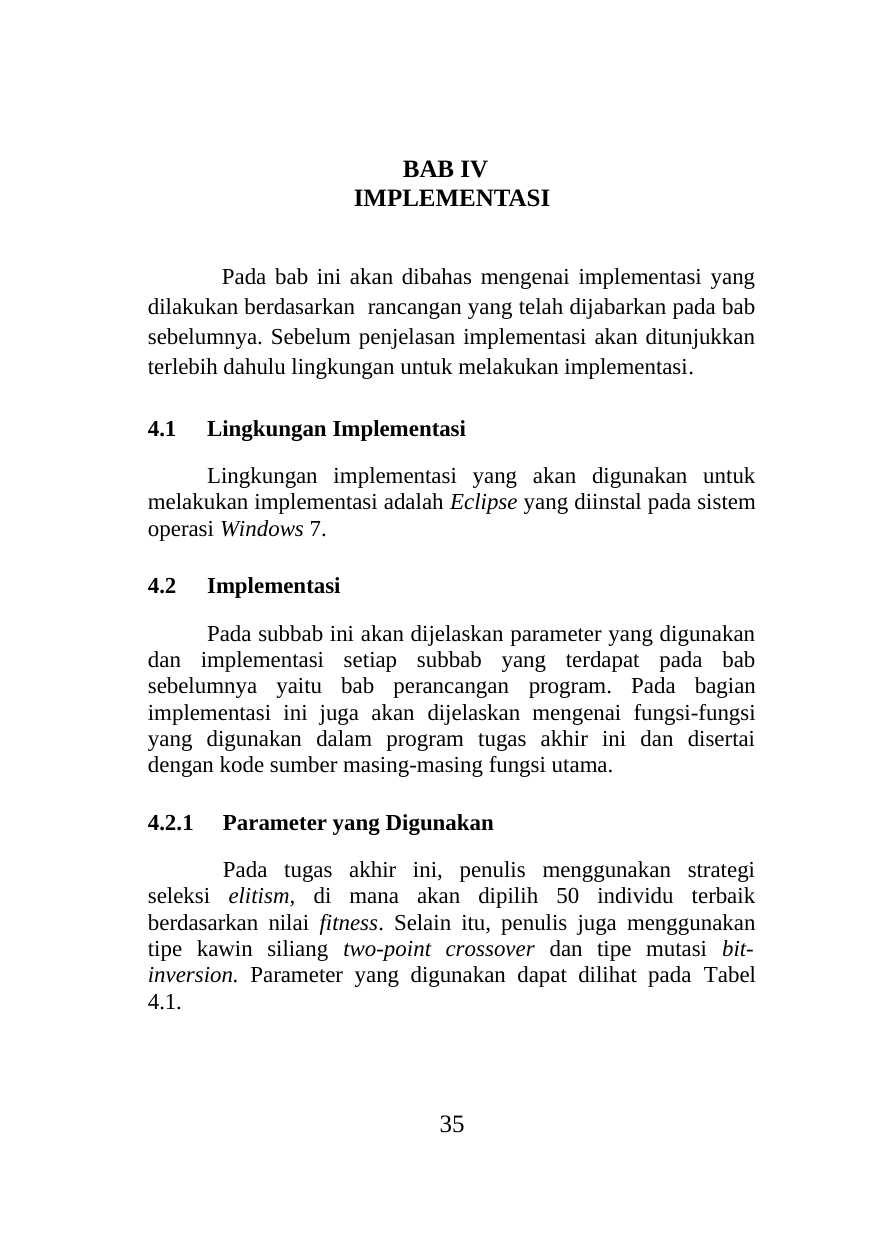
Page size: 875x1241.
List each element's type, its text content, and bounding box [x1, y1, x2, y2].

text Pada subbab ini akan dijelaskan parameter yang digunakan dan implementasi setiap subbab yang terdapat pada bab sebelumnya yaitu bab perancangan program. Pada bagian implementasi ini juga akan dijelaskan mengenai fungsi-fungsi yang digunakan dalam program tugas akhir ini dan disertai dengan kode sumber masing-masing fungsi utama. [148, 619, 756, 778]
text Pada tugas akhir ini, penulis menggunakan strategi seleksi elitism, di mana akan dipilih 50 individu terbaik berdasarkan nilai fitness. Selain itu, penulis juga menggunakan tipe kawin siliang two-point crossover dan tipe mutasi bit-inversion. Parameter yang digunakan dapat dilihat pada Tabel 4.1. [148, 856, 756, 1014]
subtitle Implementasi [148, 572, 756, 599]
subtitle Lingkungan Implementasi [148, 415, 756, 441]
subtitle Parameter yang Digunakan [148, 809, 756, 835]
text Pada bab ini akan dibahas mengenai implementasi yang dilakukan berdasarkan rancangan yang telah dijabarkan pada bab sebelumnya. Sebelum penjelasan implementasi akan ditunjukkan terlebih dahulu lingkungan untuk melakukan implementasi. [148, 263, 756, 380]
text Lingkungan implementasi yang akan digunakan untuk melakukan implementasi adalah Eclipse yang diinstal pada sistem operasi Windows 7. [148, 462, 756, 541]
subtitle BAB IVZZZZZ IMPLEMENTASI [148, 154, 756, 211]
